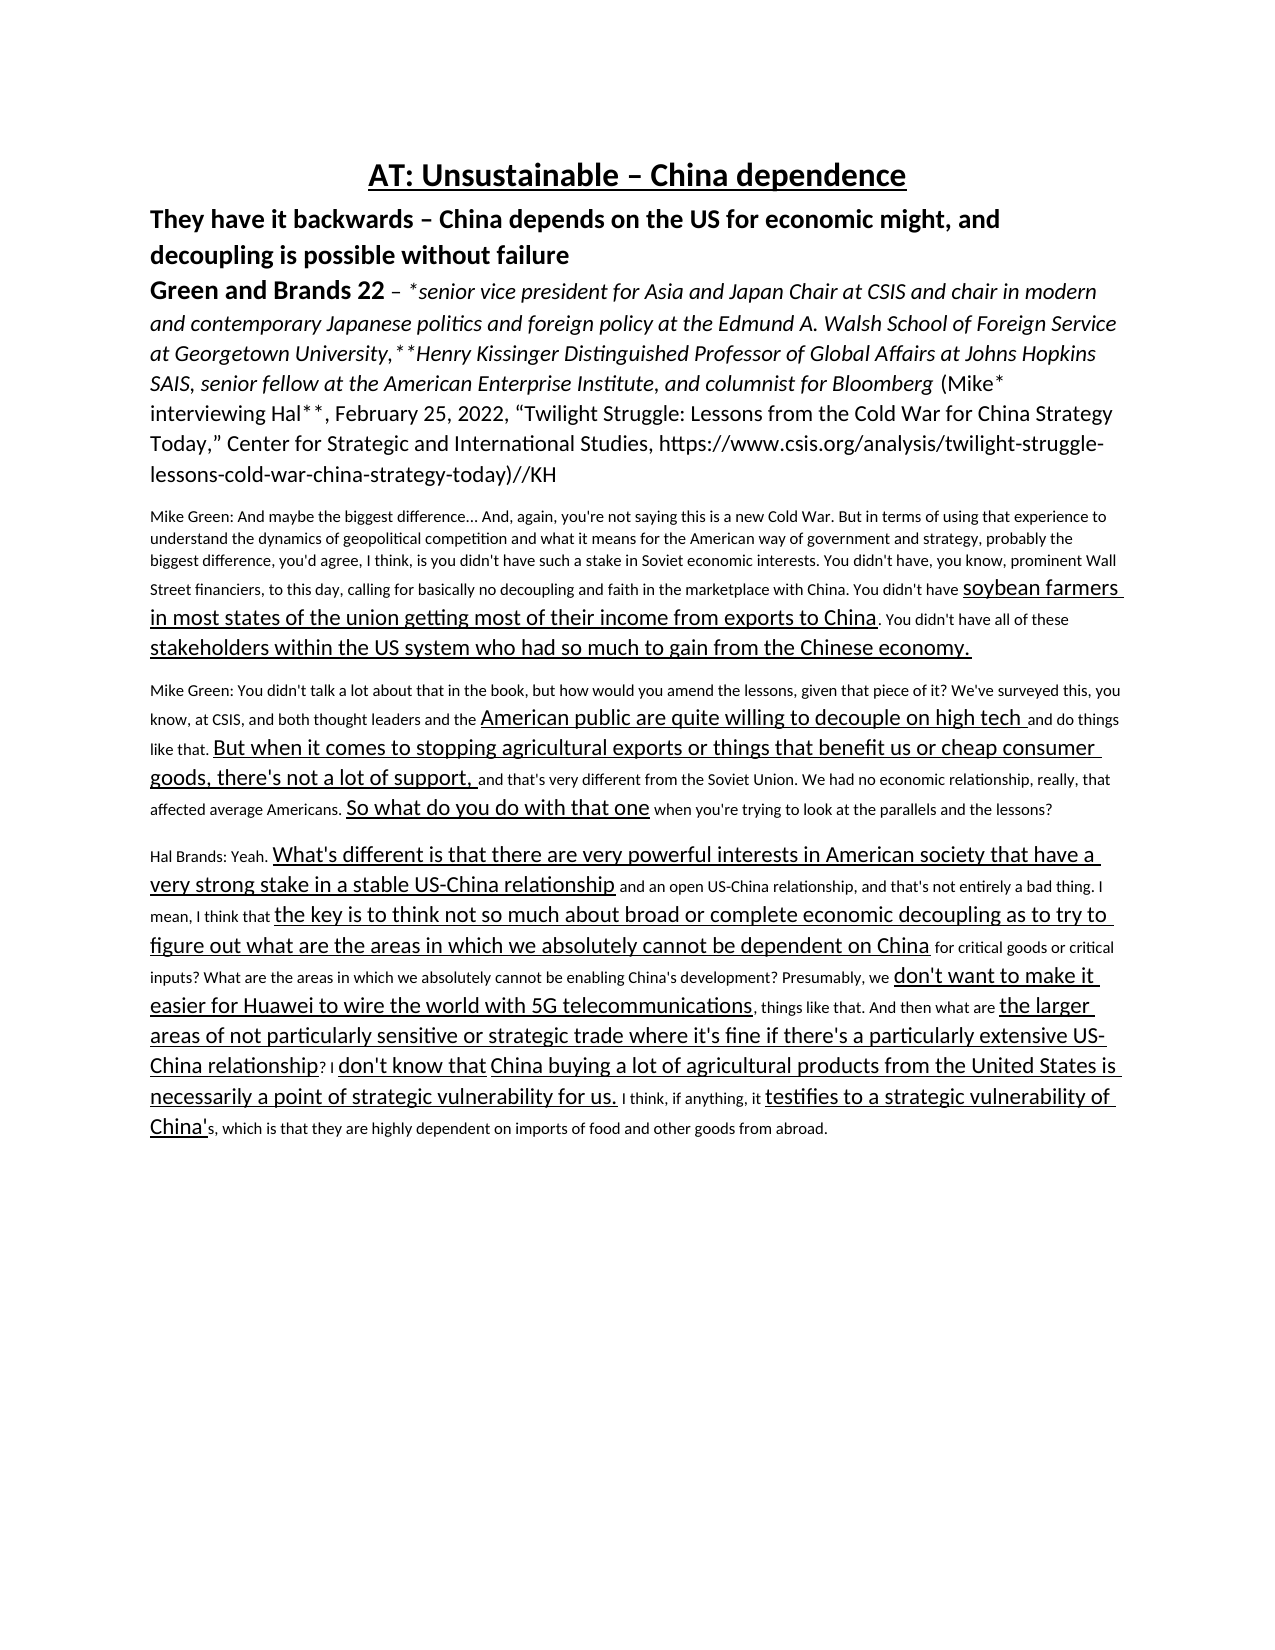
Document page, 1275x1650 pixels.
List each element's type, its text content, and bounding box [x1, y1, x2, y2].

text Mike Green: And maybe the biggest difference... And, again, you're not saying this is a new Cold War. But in terms of using that experience to understand the dynamics of geopolitical competition and what it means for the American way of government and strategy, probably the biggest difference, you'd agree, I think, is you didn't have such a stake in Soviet economic interests. You didn't have, you know, prominent Wall Street financiers, to this day, calling for basically no decoupling and faith in the marketplace with China. You didn't have soybean farmers in most states of the union getting most of their income from exports to China. You didn't have all of these stakeholders within the US system who had so much to gain from the Chinese economy. [150, 507, 1125, 661]
text Hal Brands: Yeah. What's different is that there are very powerful interests in American society that have a very strong stake in a stable US-China relationship and an open US-China relationship, and that's not entirely a bad thing. I mean, I think that the key is to think not so much about broad or complete economic decoupling as to try to figure out what are the areas in which we absolutely cannot be dependent on China for critical goods or critical inputs? What are the areas in which we absolutely cannot be enabling China's development? Presumably, we don't want to make it easier for Huawei to wire the world with 5G telecommunications, things like that. And then what are the larger areas of not particularly sensitive or strategic trade where it's fine if there's a particularly extensive US-China relationship? I don't know that China buying a lot of agricultural products from the United States is necessarily a point of strategic vulnerability for us. I think, if anything, it testifies to a strategic vulnerability of China's, which is that they are highly dependent on imports of food and other goods from abroad. [150, 840, 1125, 1140]
text Green and Brands 22 – *senior vice president for Asia and Japan Chair at CSIS and chair in modern and contemporary Japanese politics and foreign policy at the Edmund A. Walsh School of Foreign Service at Georgetown University,**Henry Kissinger Distinguished Professor of Global Affairs at Johns Hopkins SAIS, senior fellow at the American Enterprise Institute, and columnist for Bloomberg (Mike* interviewing Hal**, February 25, 2022, “Twilight Struggle: Lessons from the Cold War for China Strategy Today,” Center for Strategic and International Studies, https://www.csis.org/analysis/twilight-struggle-lessons-cold-war-china-strategy-today)//KH [150, 273, 1125, 488]
text Mike Green: You didn't talk a lot about that in the book, but how would you amend the lessons, given that piece of it? We've surveyed this, you know, at CSIS, and both thought leaders and the American public are quite willing to decouple on high tech and do things like that. But when it comes to stopping agricultural exports or things that benefit us or cheap consumer goods, there's not a lot of support, and that's very different from the Soviet Union. We had no economic relationship, really, that affected average Americans. So what do you do with that one when you're trying to look at the parallels and the lessons? [150, 680, 1125, 821]
subtitle They have it backwards – China depends on the US for economic might, and decoupling is possible without failure [150, 202, 1125, 271]
subtitle AT: Unsustainable – China dependence [150, 154, 1125, 195]
